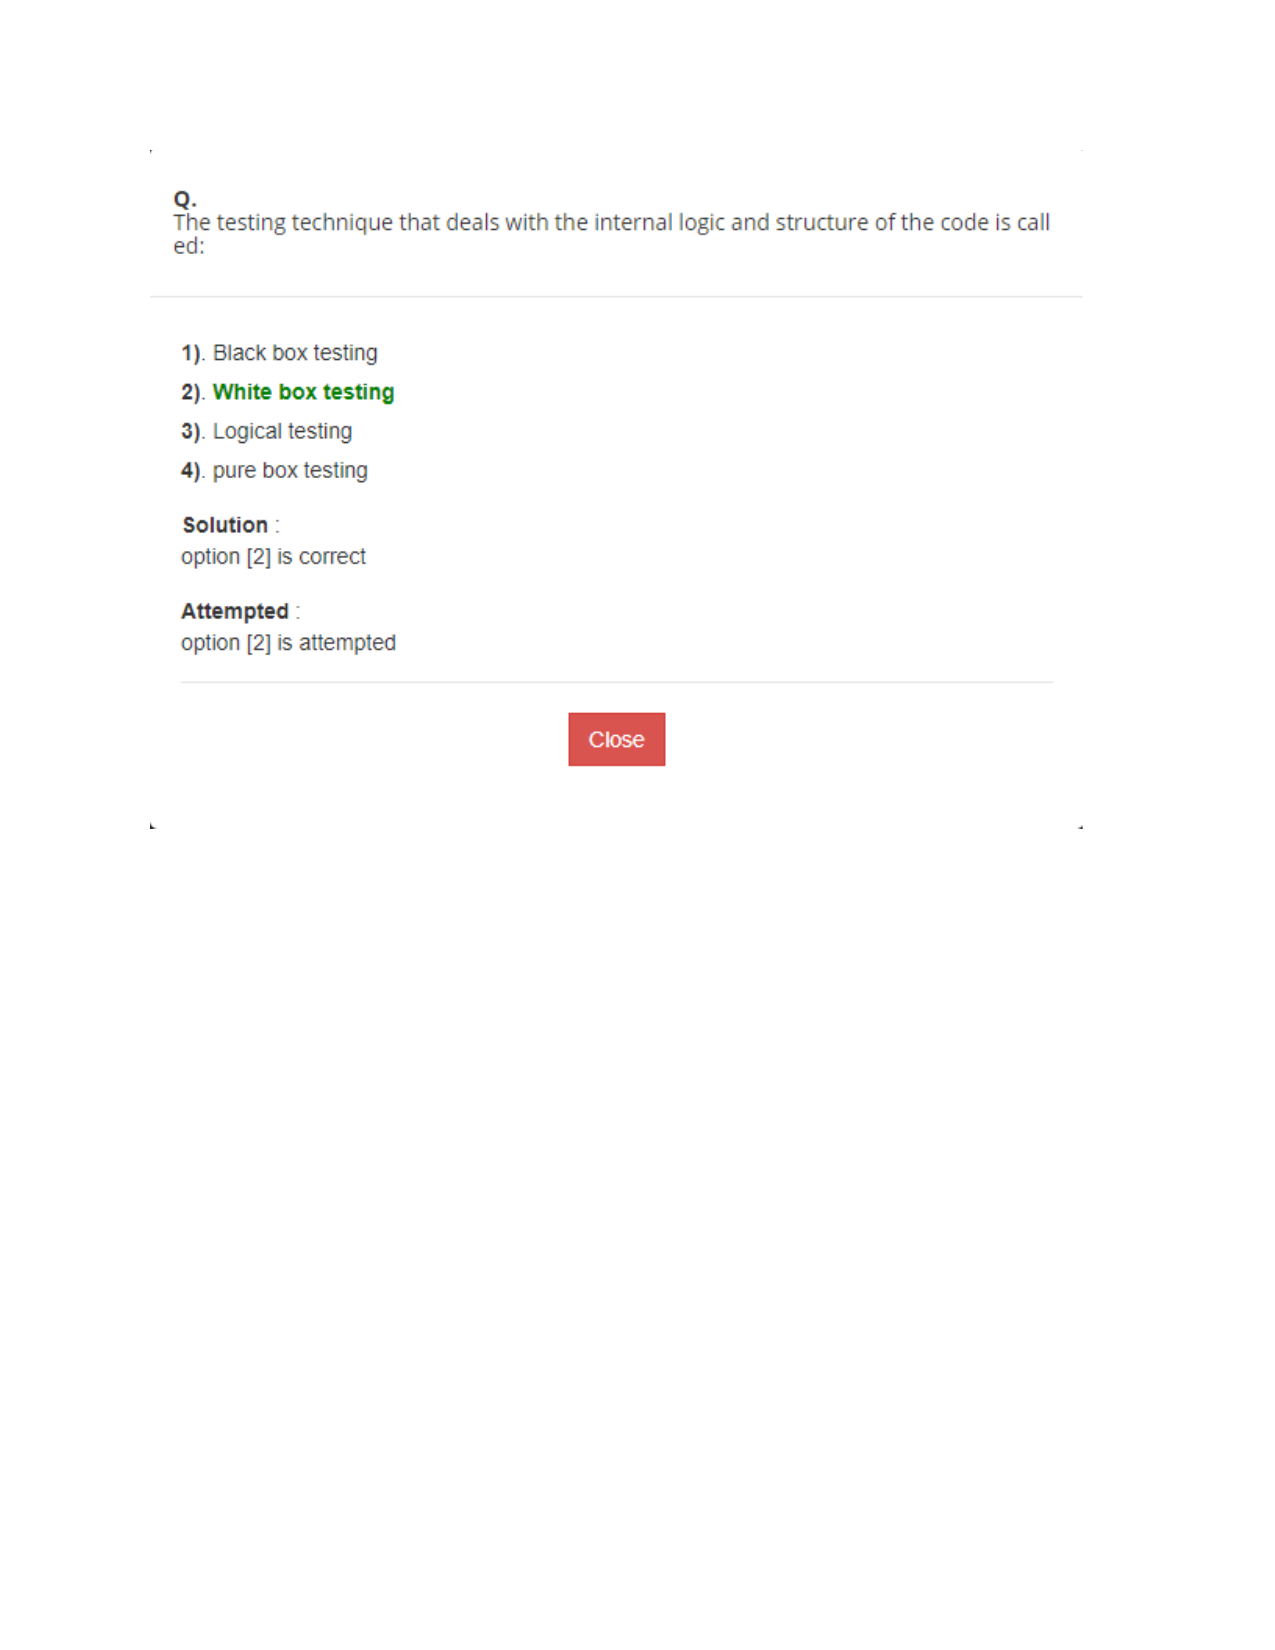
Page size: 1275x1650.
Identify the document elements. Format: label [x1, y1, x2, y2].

picture [150, 150, 1083, 829]
